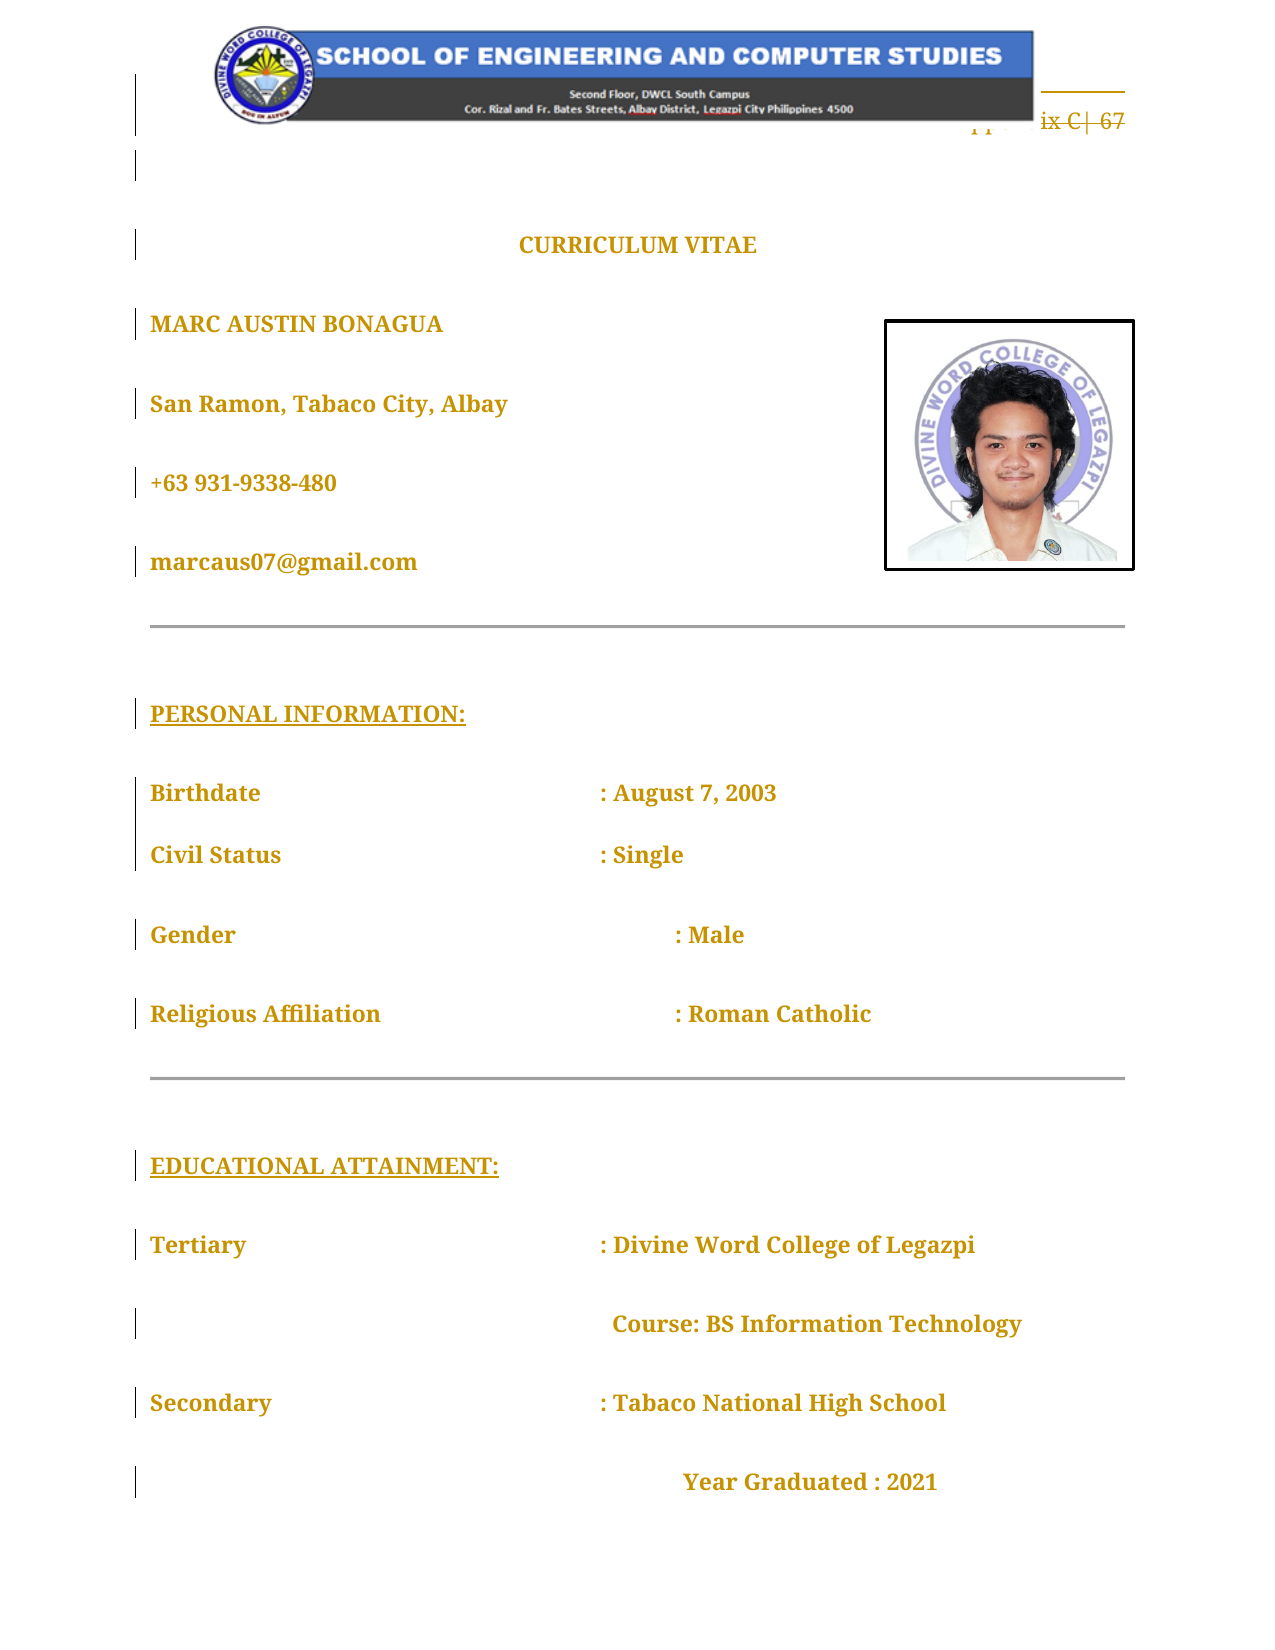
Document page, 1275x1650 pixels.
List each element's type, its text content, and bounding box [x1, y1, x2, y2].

text Course: BS Information Technology [600, 1308, 1125, 1339]
text Secondary : Tabaco National High School [150, 1387, 1125, 1418]
text Tertiary : Divine Word College of Legazpi [150, 1229, 1125, 1260]
text Year Graduated : 2021 [225, 1466, 1125, 1497]
text Birthdate : August 7, 2003 Civil Status : Single [150, 777, 1125, 871]
text EDUCATIONAL ATTAINMENT: [150, 1149, 1125, 1181]
picture [889, 324, 1124, 559]
text marcaus07@gmail.com [150, 546, 1125, 577]
text Religious Affiliation : Roman Catholic [150, 998, 1125, 1029]
text +63 931-9338-480 [150, 467, 889, 498]
text CURRICULUM VITAE [150, 229, 1125, 260]
text PERSONAL INFORMATION: [150, 698, 1125, 729]
text MARC AUSTIN BONAGUA [150, 308, 1125, 339]
text Gender : Male [150, 918, 1125, 950]
text San Ramon, Tabaco City, Albay [150, 387, 889, 419]
picture [211, 17, 1041, 129]
